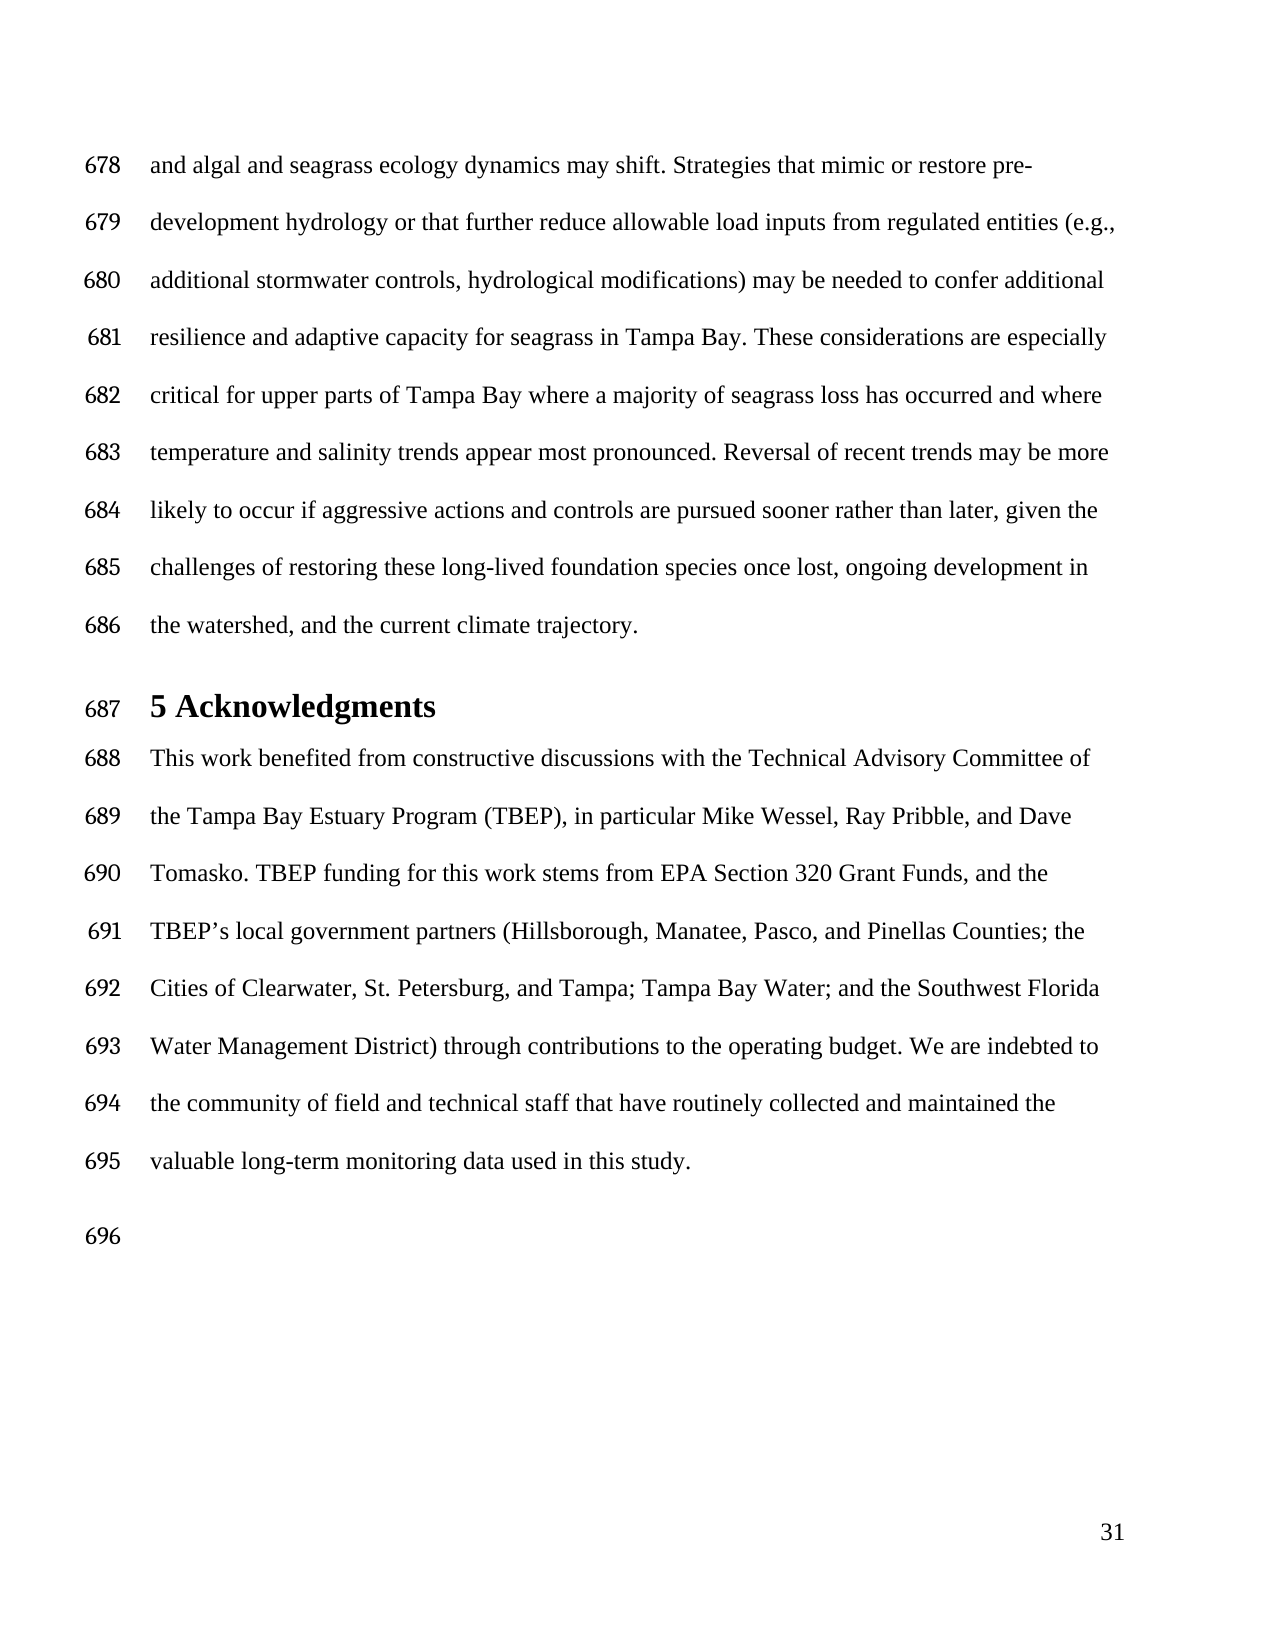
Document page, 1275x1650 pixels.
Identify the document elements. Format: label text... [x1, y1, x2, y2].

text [150, 150, 1125, 639]
text This work benefited from constructive discussions with the Technical Advisory Committee of the Tampa Bay Estuary Program (TBEP), in particular Mike Wessel, Ray Pribble, and Dave Tomasko. TBEP funding for this work stems from EPA Section 320 Grant Funds, and the TBEP’s local government partners (Hillsborough, Manatee, Pasco, and Pinellas Counties; the Cities of Clearwater, St. Petersburg, and Tampa; Tampa Bay Water; and the Southwest Florida Water Management District) through contributions to the operating budget. We are indebted to the community of field and technical staff that have routinely collected and maintained the valuable long-term monitoring data used in this study. [150, 743, 1125, 1174]
subtitle 5 Acknowledgments [150, 686, 1125, 724]
